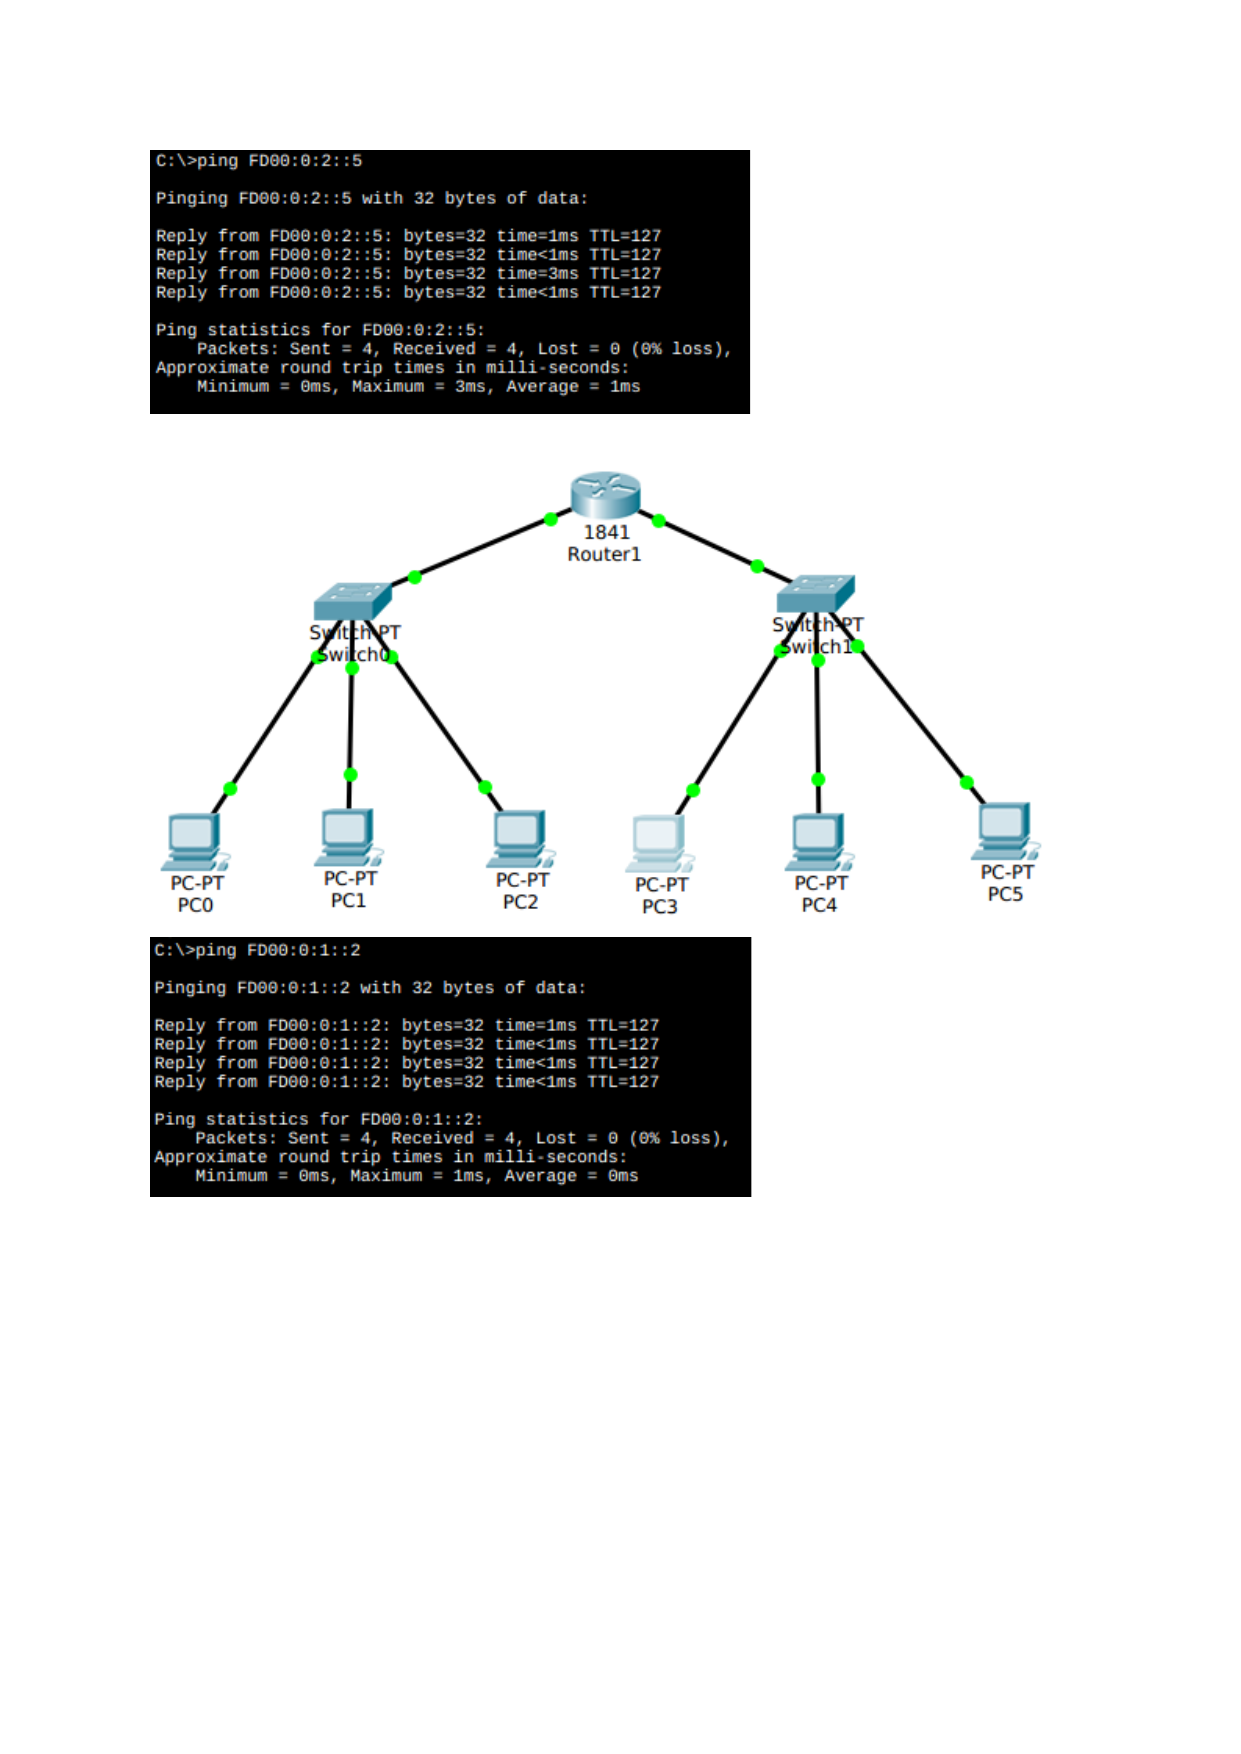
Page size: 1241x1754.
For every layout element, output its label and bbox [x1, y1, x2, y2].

picture [150, 150, 750, 414]
picture [150, 937, 752, 1197]
picture [150, 417, 1079, 934]
